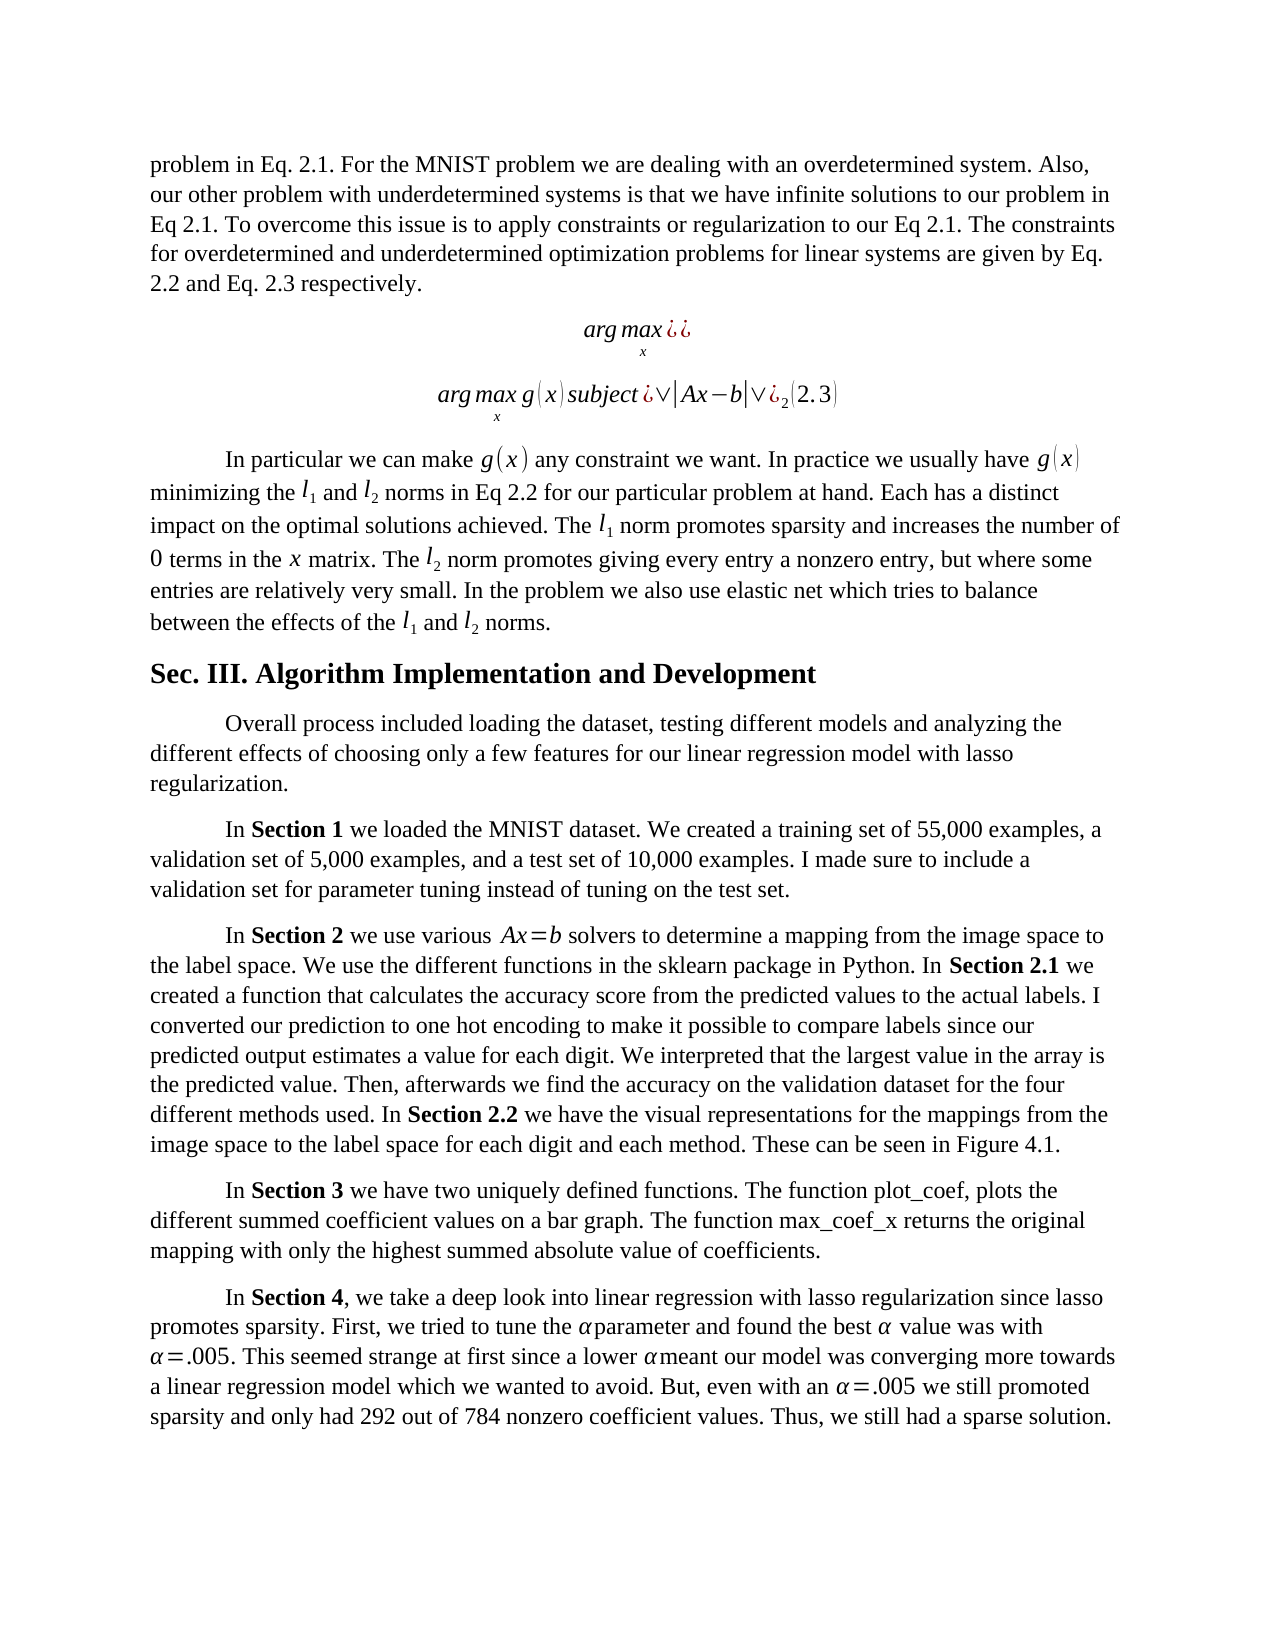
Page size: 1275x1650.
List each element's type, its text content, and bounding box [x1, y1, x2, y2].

text In Section 3 we have two uniquely defined functions. The function plot_coef, plots the different summed coefficient values on a bar graph. The function max_coef_x returns the original mapping with only the highest summed absolute value of coefficients. [150, 1176, 1125, 1264]
text In Section 1 we loaded the MNIST dataset. We created a training set of 55,000 examples, a validation set of 5,000 examples, and a test set of 10,000 examples. I made sure to include a validation set for parameter tuning instead of tuning on the test set. [150, 815, 1125, 903]
text In Section 2 we use various solvers to determine a mapping from the image space to the label space. We use the different functions in the sklearn package in Python. In Section 2.1 we created a function that calculates the accuracy score from the predicted values to the actual labels. I converted our prediction to one hot encoding to make it possible to compare labels since our predicted output estimates a value for each digit. We interpreted that the largest value in the array is the predicted value. Then, afterwards we find the accuracy on the validation dataset for the four different methods used. In Section 2.2 we have the visual representations for the mappings from the image space to the label space for each digit and each method. These can be seen in Figure 4.1. [150, 921, 1125, 1158]
text Sec. III. Algorithm Implementation and Development [150, 657, 1125, 690]
text In particular we can make any constraint we want. In practice we usually have minimizing the and norms in Eq 2.2 for our particular problem at hand. Each has a distinct impact on the optimal solutions achieved. The norm promotes sparsity and increases the number of terms in the matrix. The norm promotes giving every entry a nonzero entry, but where some entries are relatively very small. In the problem we also use elastic net which tries to balance between the effects of the and norms. [150, 443, 1125, 638]
text Overall process included loading the dataset, testing different models and analyzing the different effects of choosing only a few features for our linear regression model with lasso regularization. [150, 709, 1125, 797]
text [150, 150, 1125, 297]
text In Section 4, we take a deep look into linear regression with lasso regularization since lasso promotes sparsity. First, we tried to tune the parameter and found the best value was with . This seemed strange at first since a lower meant our model was converging more towards a linear regression model which we wanted to avoid. But, even with an we still promoted sparsity and only had 292 out of 784 nonzero coefficient values. Thus, we still had a sparse solution. [150, 1282, 1125, 1430]
